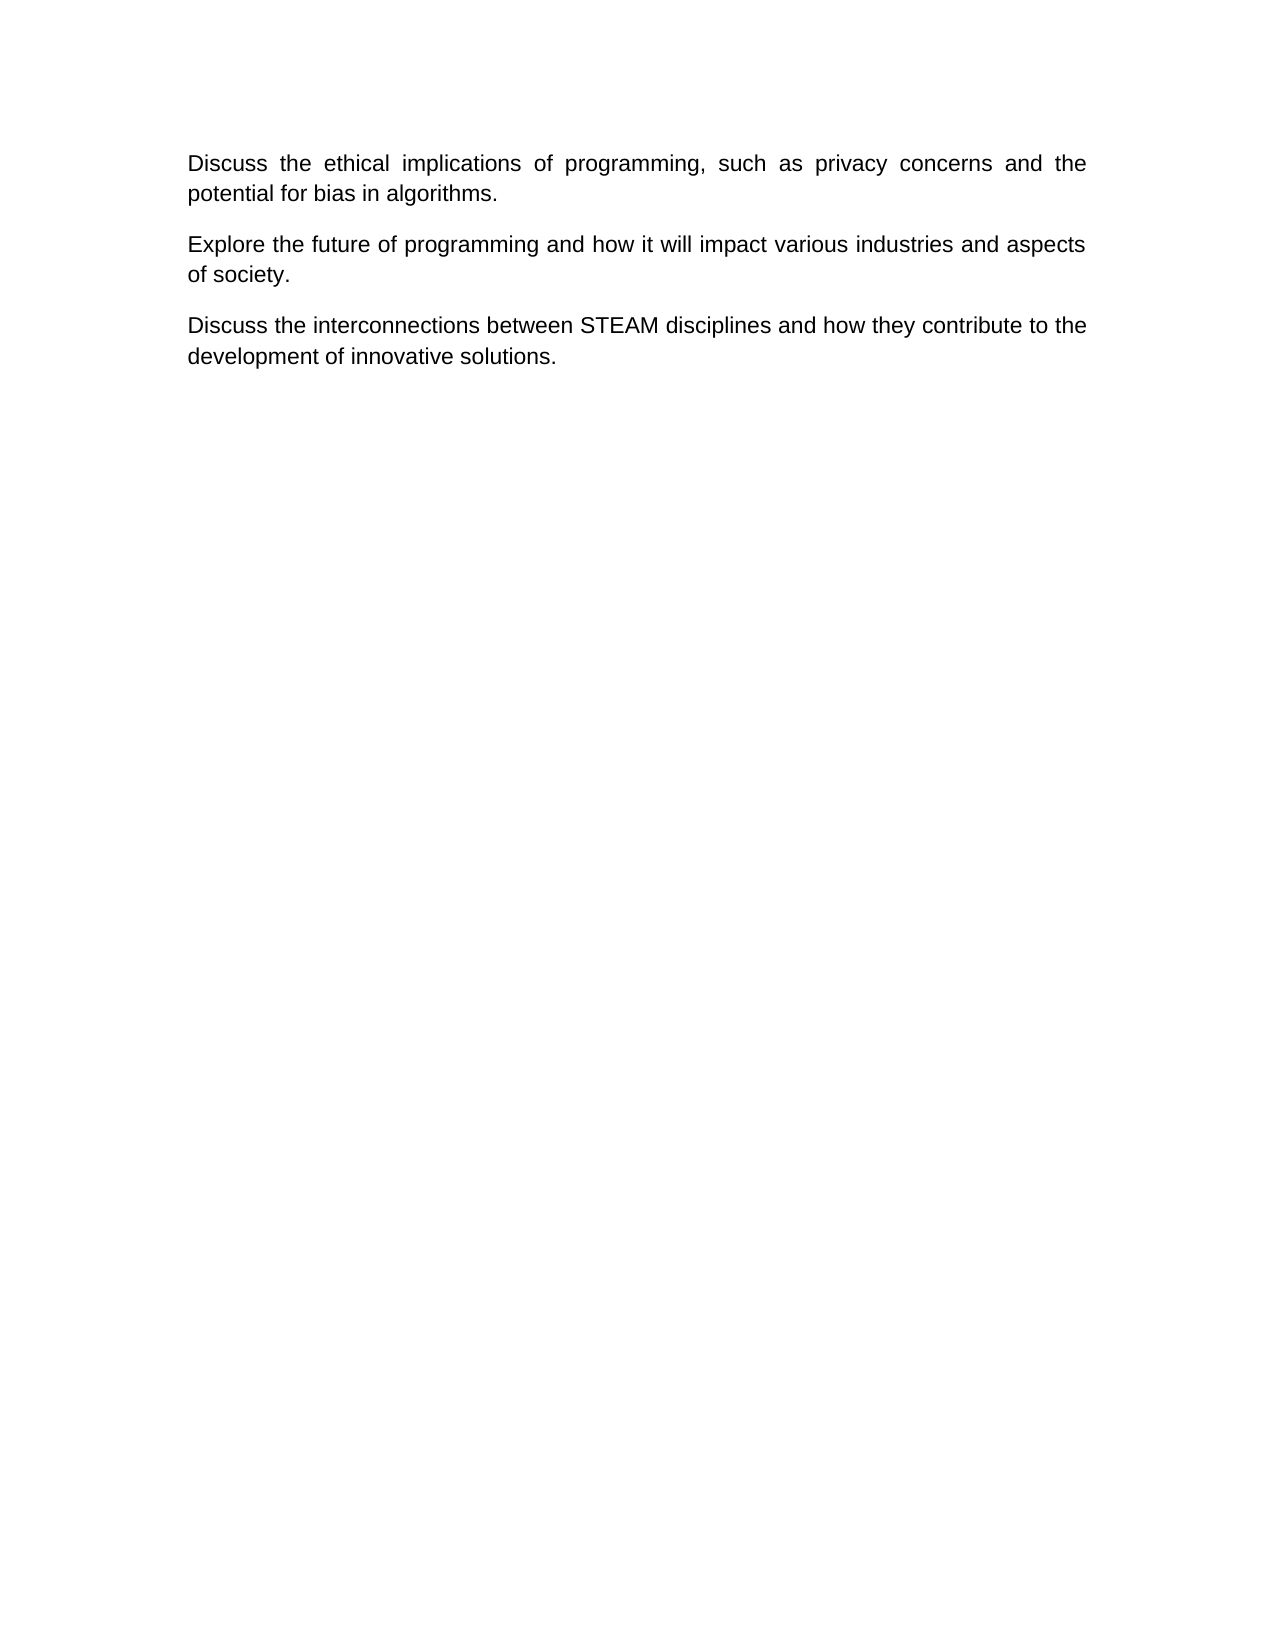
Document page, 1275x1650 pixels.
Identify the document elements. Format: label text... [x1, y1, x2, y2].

text Discuss the interconnections between STEAM disciplines and how they contribute to the development of innovative solutions. [187, 312, 1087, 369]
text Discuss the ethical implications of programming, such as privacy concerns and the potential for bias in algorithms. [187, 150, 1087, 207]
text Explore the future of programming and how it will impact various industries and aspects of society. [187, 231, 1087, 288]
